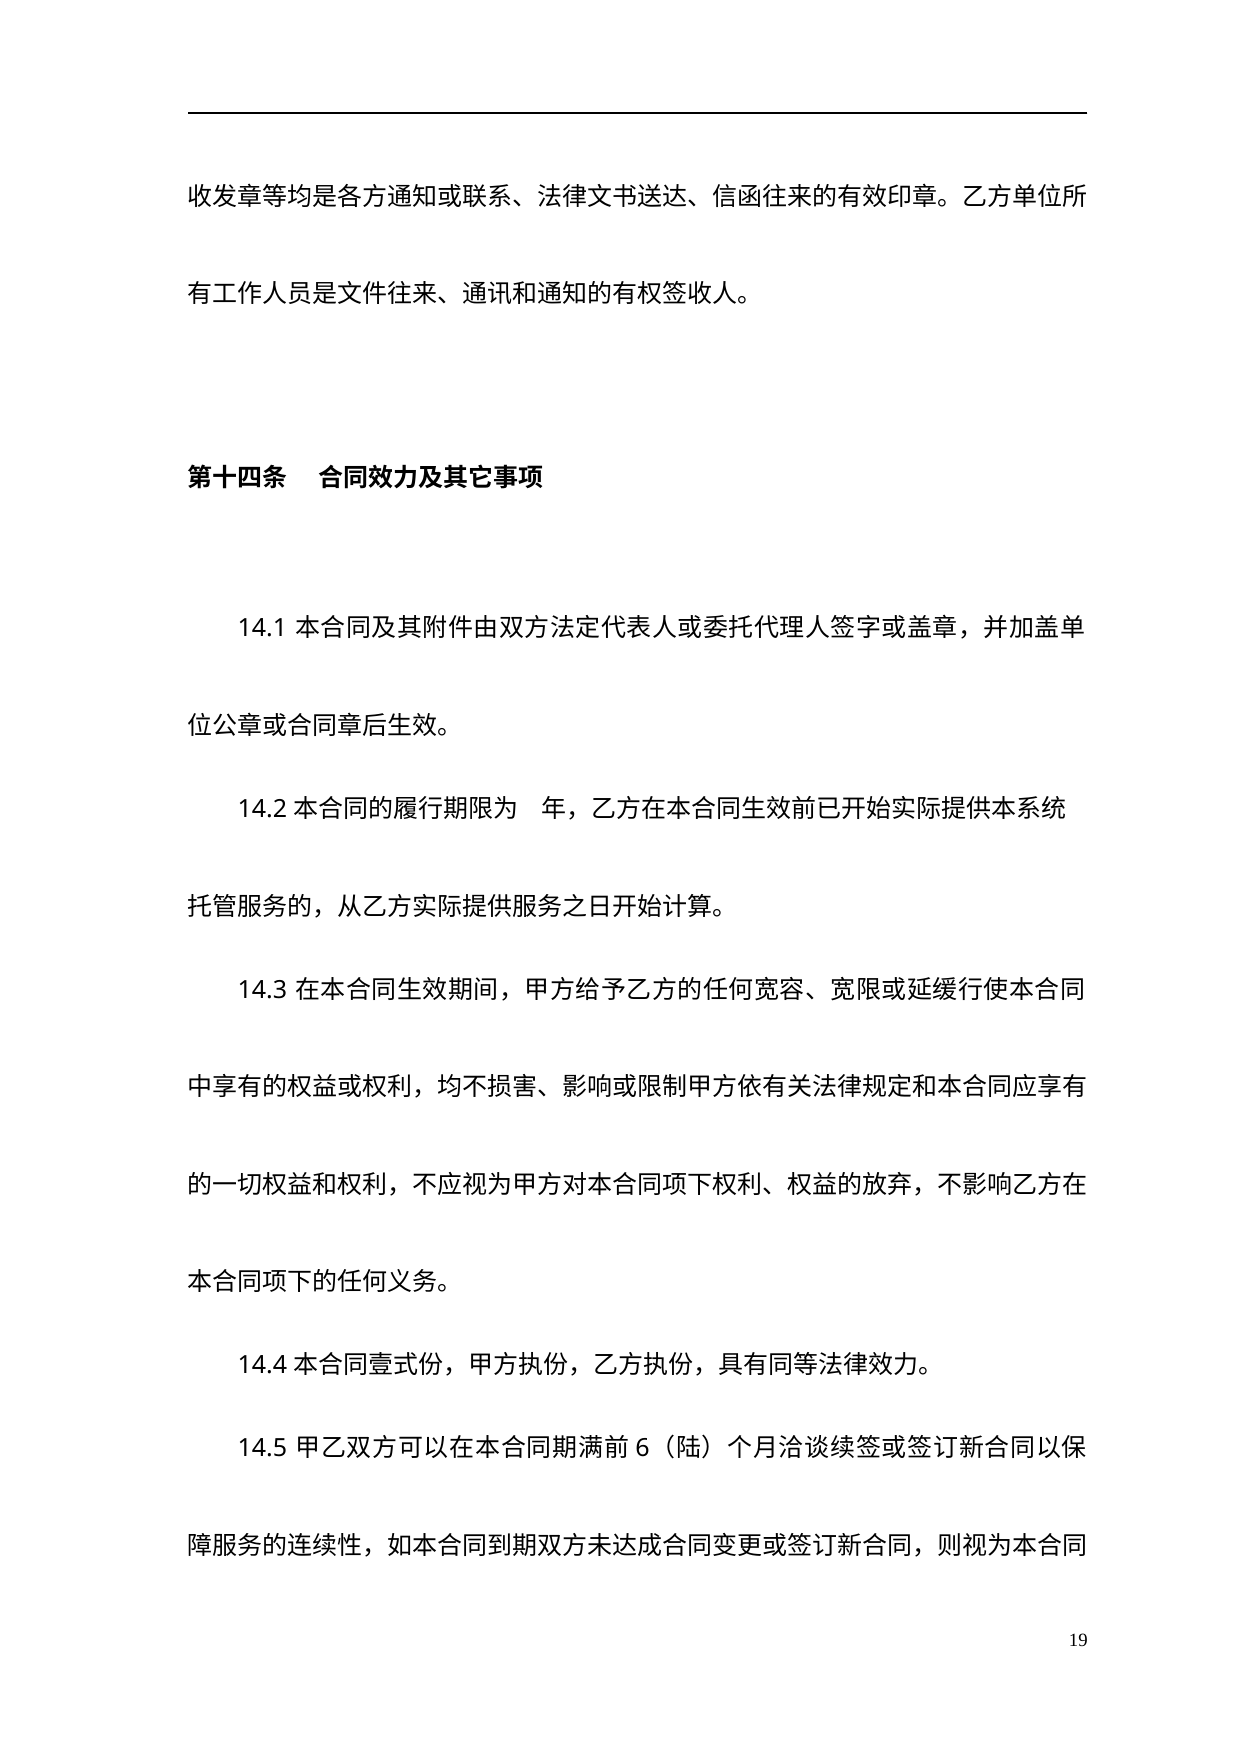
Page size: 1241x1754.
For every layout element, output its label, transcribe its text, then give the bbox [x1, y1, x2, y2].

text 14.3 在本合同生效期间，甲方给予乙方的任何宽容、宽限或延缓行使本合同中享有的权益或权利，均不损害、影响或限制甲方依有关法律规定和本合同应享有的一切权益和权利，不应视为甲方对本合同项下权利、权益的放弃，不影响乙方在本合同项下的任何义务。 [187, 955, 1087, 1312]
subtitle 合同效力及其它事项 [187, 443, 1087, 508]
text 14.2 本合同的履行期限为 年，乙方在本合同生效前已开始实际提供本系统托管服务的，从乙方实际提供服务之日开始计算。 [187, 774, 1087, 937]
text 14.4 本合同壹式份，甲方执份，乙方执份，具有同等法律效力。 [187, 1330, 1087, 1395]
text 14.1 本合同及其附件由双方法定代表人或委托代理人签字或盖章，并加盖单位公章或合同章后生效。 [187, 593, 1087, 756]
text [187, 1413, 1087, 1576]
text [187, 162, 1087, 324]
